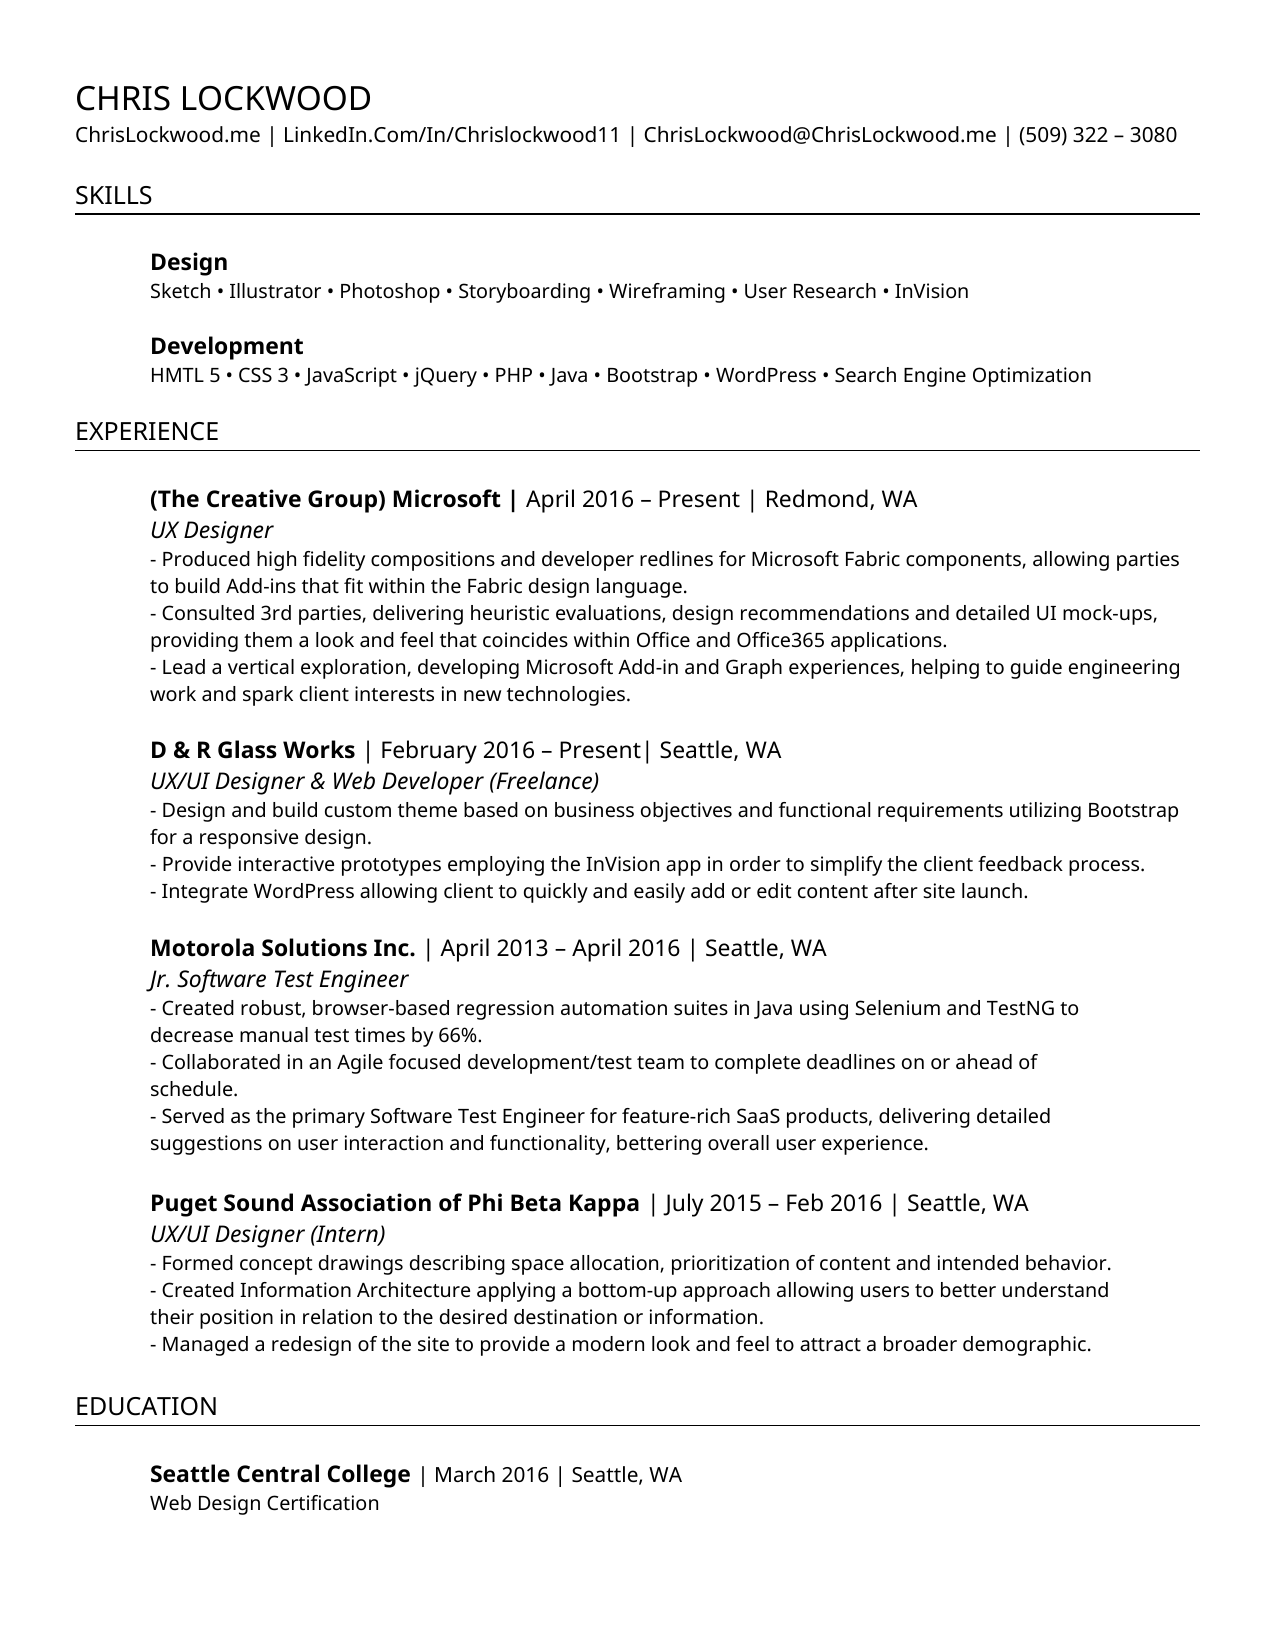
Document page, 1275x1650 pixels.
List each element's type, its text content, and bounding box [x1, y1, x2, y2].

text Sketch • Illustrator • Photoshop • Storyboarding • Wireframing • User Research • InVision [150, 277, 1200, 304]
text - Consulted 3rd parties, delivering heuristic evaluations, design recommendations and detailed UI mock-ups, providing them a look and feel that coincides within Office and Office365 applications. [150, 599, 1200, 653]
text - Created robust, browser-based regression automation suites in Java using Selenium and TestNG to decrease manual test times by 66%. [150, 994, 1125, 1048]
text (The Creative Group) Microsoft | April 2016 – Present | Redmond, WA [150, 483, 1200, 514]
text - Design and build custom theme based on business objectives and functional requirements utilizing Bootstrap for a responsive design. [150, 797, 1200, 851]
text EXPERIENCE [75, 414, 1200, 450]
text Motorola Solutions Inc. | April 2013 – April 2016 | Seattle, WA [150, 931, 1200, 963]
text - Created Information Architecture applying a bottom-up approach allowing users to better understand their position in relation to the desired destination or information. [150, 1277, 1125, 1331]
text - Produced high fidelity compositions and developer redlines for Microsoft Fabric components, allowing parties to build Add-ins that fit within the Fabric design language. [150, 545, 1200, 599]
text UX Designer [150, 514, 1200, 545]
text - Managed a redesign of the site to provide a modern look and feel to attract a broader demographic. [150, 1331, 1125, 1357]
text EDUCATION [75, 1389, 1200, 1425]
text UX/UI Designer & Web Developer (Freelance) [150, 765, 1200, 797]
text - Provide interactive prototypes employing the InVision app in order to simplify the client feedback process. [150, 851, 1200, 877]
text UX/UI Designer (Intern) [150, 1218, 1200, 1249]
text - Lead a vertical exploration, developing Microsoft Add-in and Graph experiences, helping to guide engineering work and spark client interests in new technologies. [150, 653, 1200, 707]
text - Formed concept drawings describing space allocation, prioritization of content and intended behavior. [150, 1249, 1125, 1277]
text Puget Sound Association of Phi Beta Kappa | July 2015 – Feb 2016 | Seattle, WA [150, 1187, 1200, 1218]
text D & R Glass Works | February 2016 – Present| Seattle, WA [150, 734, 1200, 765]
text ChrisLockwood.me | LinkedIn.Com/In/Chrislockwood11 | ChrisLockwood@ChrisLockwood.me | (509) 322 – 3080 [75, 120, 1200, 149]
text - Served as the primary Software Test Engineer for feature-rich SaaS products, delivering detailed suggestions on user interaction and functionality, bettering overall user experience. [150, 1102, 1125, 1156]
text SKILLS [75, 177, 1200, 213]
text Jr. Software Test Engineer [150, 963, 1200, 994]
text - Collaborated in an Agile focused development/test team to complete deadlines on or ahead of schedule. [150, 1048, 1125, 1102]
list - Integrate WordPress allowing client to quickly and easily add or edit content after site launch. [150, 877, 1200, 904]
text Seattle Central College | March 2016 | Seattle, WA [150, 1458, 1200, 1489]
text Design [150, 246, 1200, 277]
text HMTL 5 • CSS 3 • JavaScript • jQuery • PHP • Java • Bootstrap • WordPress • Search Engine Optimization [150, 361, 1200, 388]
text Web Design Certification [150, 1489, 1200, 1516]
text CHRIS LOCKWOOD [75, 75, 1200, 120]
text Development [150, 330, 1200, 361]
